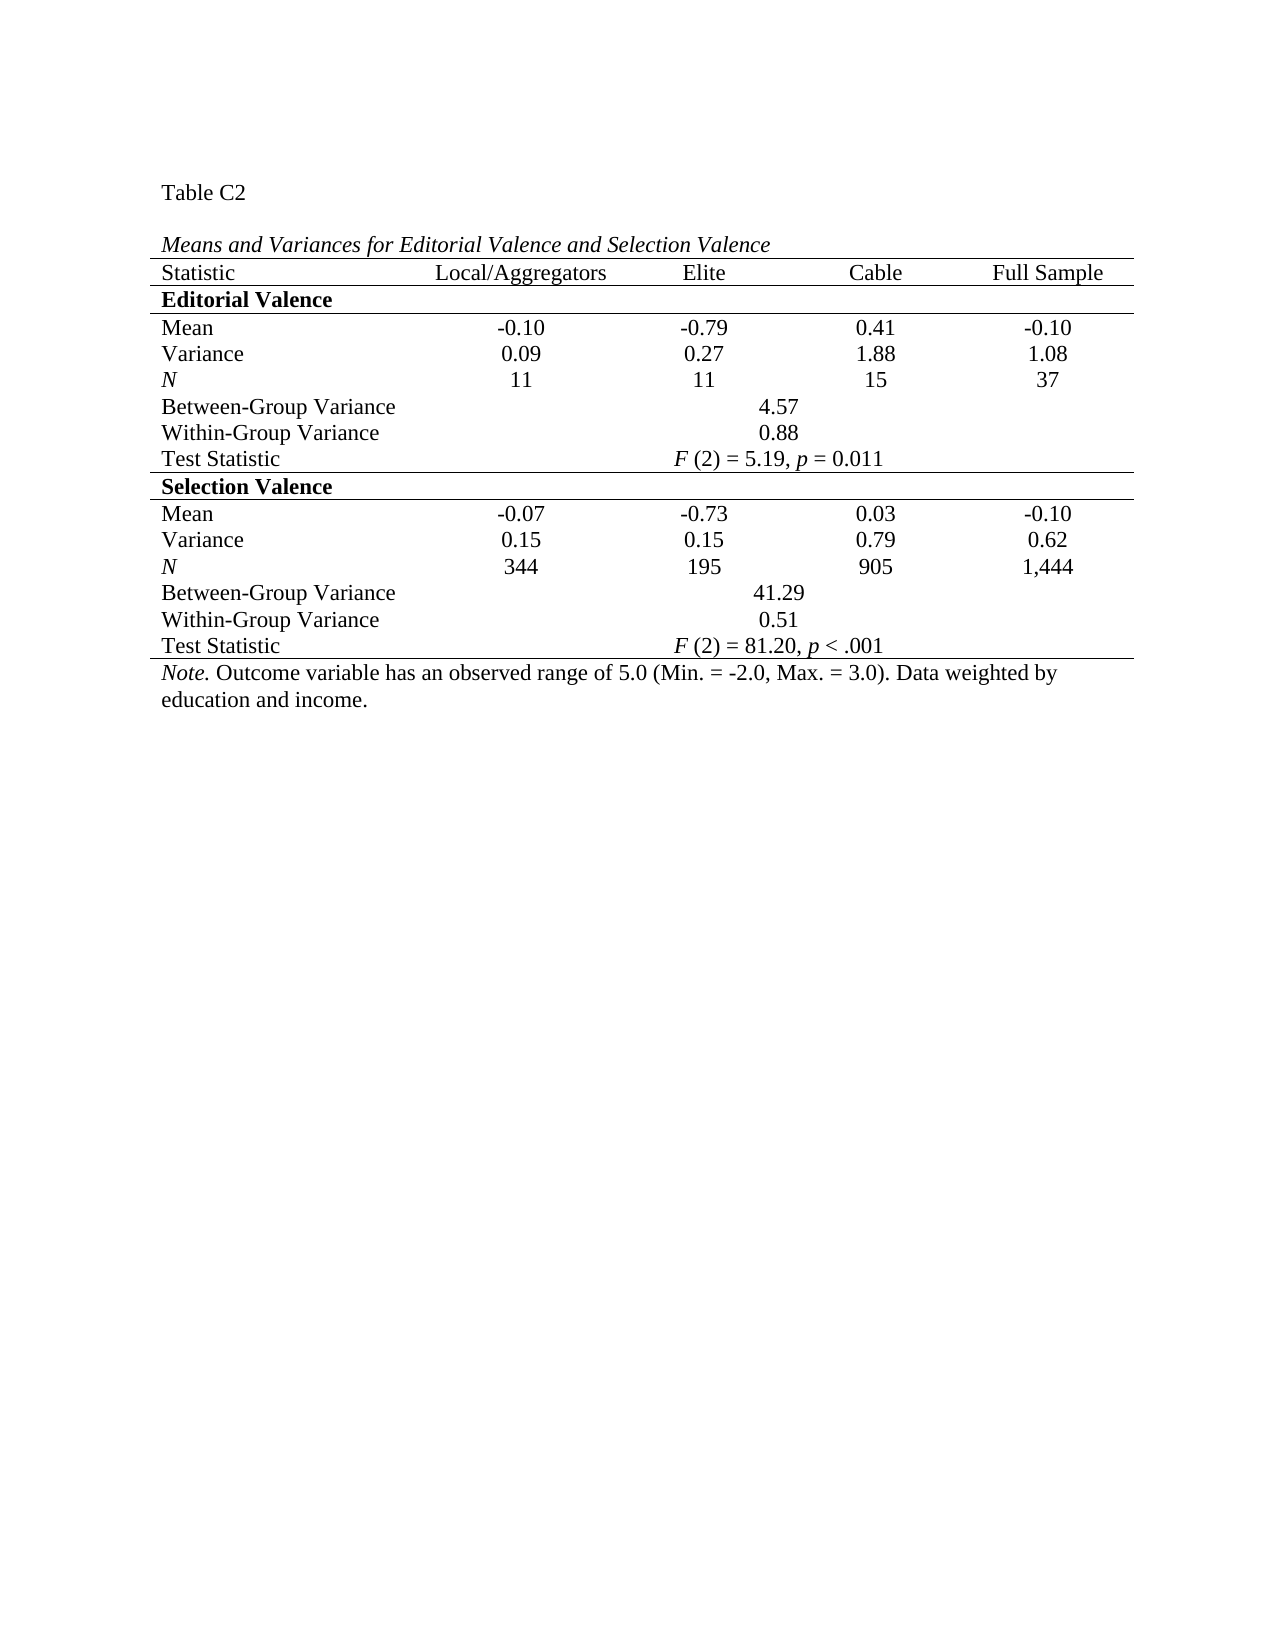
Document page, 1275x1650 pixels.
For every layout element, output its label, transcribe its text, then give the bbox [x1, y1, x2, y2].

table_cell Between-Group Variance [150, 579, 424, 606]
table_cell 0.41 [790, 314, 961, 340]
table_cell Statistic [150, 259, 424, 285]
table_cell Variance [150, 527, 424, 553]
table_cell 37 [961, 366, 1134, 393]
table_cell -0.73 [618, 500, 790, 527]
table_cell 0.27 [618, 340, 790, 366]
table_cell 1.08 [961, 340, 1134, 366]
table_cell 0.62 [961, 527, 1134, 553]
table_cell 0.79 [790, 527, 961, 553]
table_cell Cable [790, 259, 961, 285]
table_cell Within-Group Variance [150, 419, 424, 445]
table_cell 0.15 [618, 527, 790, 553]
table_cell -0.10 [424, 314, 618, 340]
table_cell 905 [790, 553, 961, 579]
table_cell 41.29 [424, 579, 1134, 606]
table_cell 1.88 [790, 340, 961, 366]
table_cell Editorial Valence [150, 286, 1134, 313]
table_cell 0.03 [790, 500, 961, 527]
table_cell 0.15 [424, 527, 618, 553]
table_cell 15 [790, 366, 961, 393]
table_cell Selection Valence [150, 473, 1134, 499]
table_cell -0.10 [961, 314, 1134, 340]
table_cell Variance [150, 340, 424, 366]
table_cell F (2) = 5.19, p = 0.011 [424, 445, 1134, 472]
table_cell Test Statistic [150, 632, 424, 658]
table_cell 0.09 [424, 340, 618, 366]
table_header Table C2 Means and Variances for Editorial Valence and Selection Valence [150, 179, 1134, 258]
table_cell 4.57 [424, 393, 1134, 419]
table_cell 11 [424, 366, 618, 393]
table_cell 344 [424, 553, 618, 579]
table_cell 1,444 [961, 553, 1134, 579]
table_cell Full Sample [961, 259, 1134, 285]
table_cell Elite [618, 259, 790, 285]
table_cell N [150, 366, 424, 393]
table_cell Mean [150, 500, 424, 527]
table_cell Mean [150, 314, 424, 340]
table_cell -0.07 [424, 500, 618, 527]
table_cell 11 [618, 366, 790, 393]
table_cell Between-Group Variance [150, 393, 424, 419]
table_cell 0.51 [424, 606, 1134, 632]
table_cell 195 [618, 553, 790, 579]
table_cell -0.10 [961, 500, 1134, 527]
table_cell N [150, 553, 424, 579]
table_cell 0.88 [424, 419, 1134, 445]
table_cell Note. Outcome variable has an observed range of 5.0 (Min. = -2.0, Max. = 3.0). Data weighted by education and income. [150, 659, 1134, 712]
table_cell Within-Group Variance [150, 606, 424, 632]
table_cell Local/Aggregators [424, 259, 618, 285]
table_cell -0.79 [618, 314, 790, 340]
table_cell Test Statistic [150, 445, 424, 472]
table_cell F (2) = 81.20, p < .001 [424, 632, 1134, 658]
